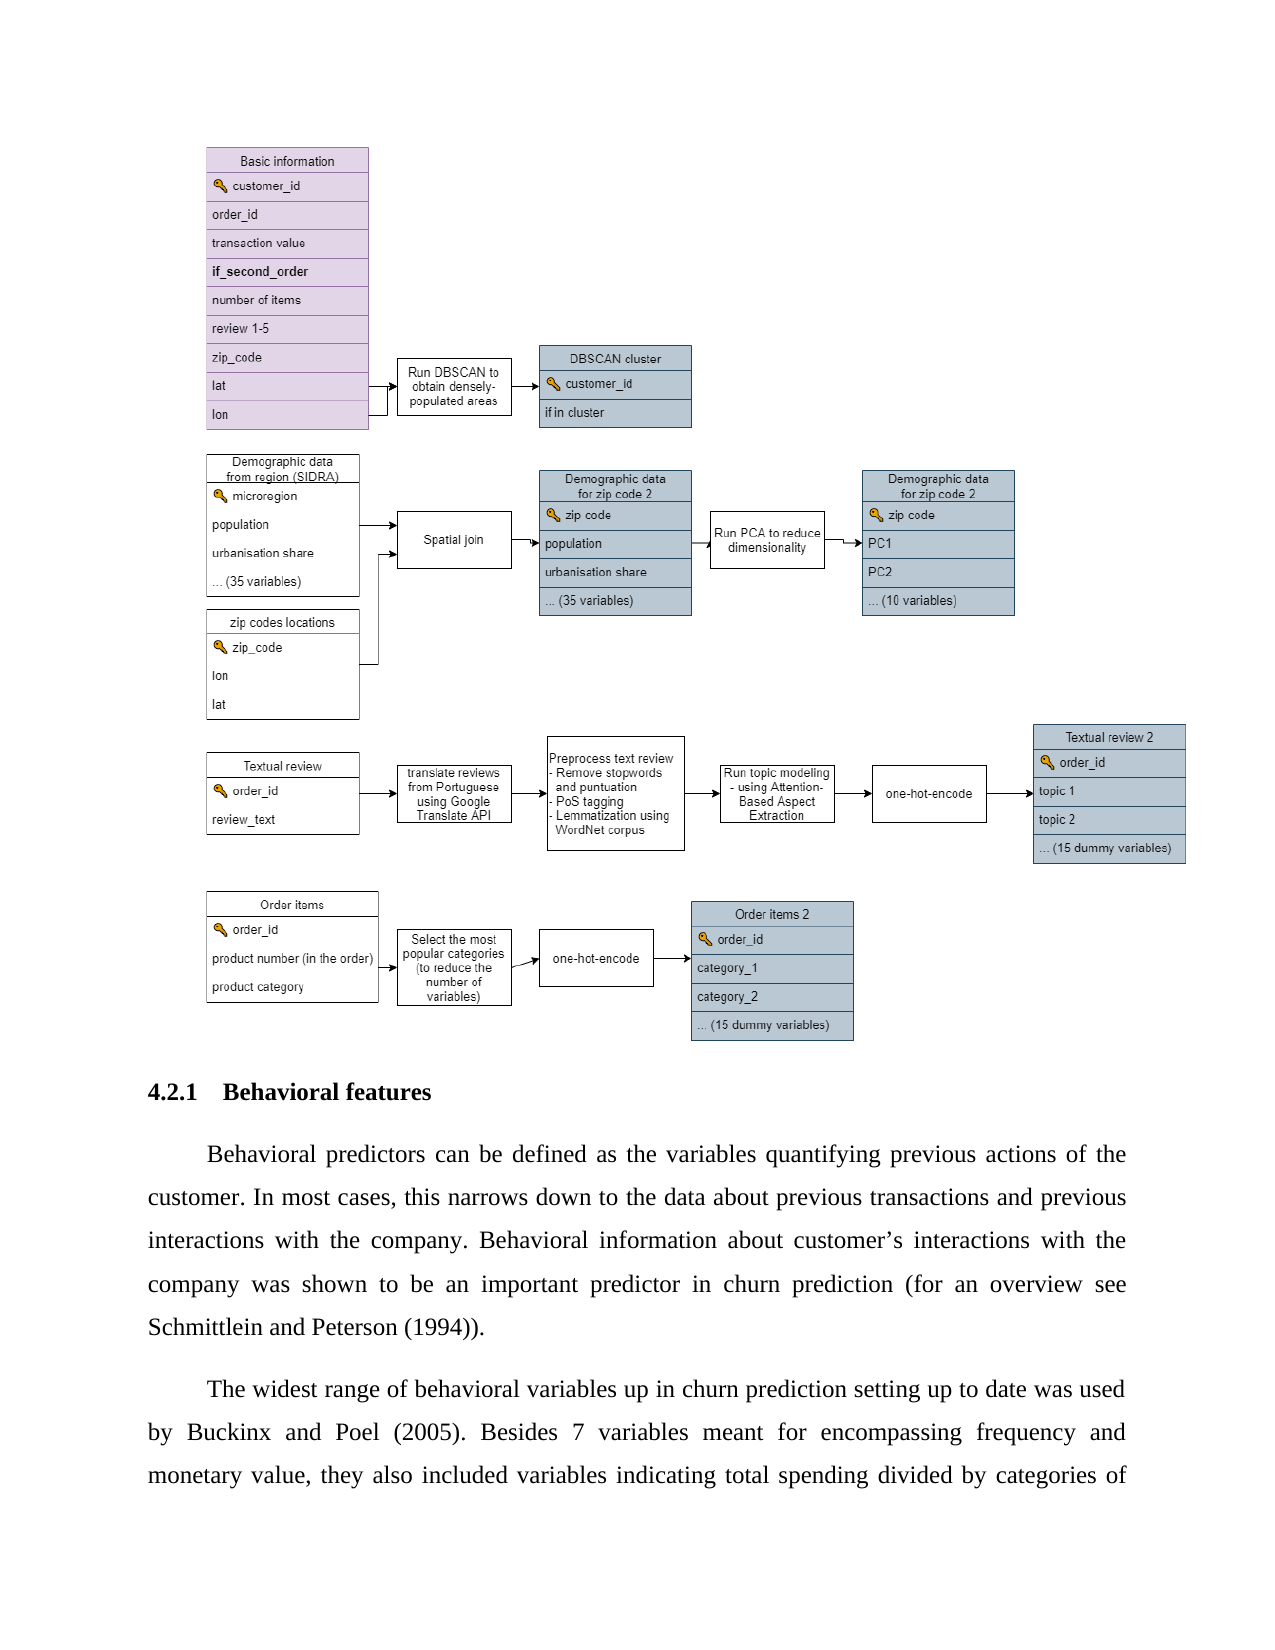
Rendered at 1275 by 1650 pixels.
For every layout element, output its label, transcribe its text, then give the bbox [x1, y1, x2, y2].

subtitle 4.2.1 Behavioral features [148, 1077, 1127, 1106]
picture [206, 147, 1186, 1043]
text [148, 1374, 1127, 1489]
text Behavioral predictors can be defined as the variables quantifying previous actions of the customer. In most cases, this narrows down to the data about previous transactions and previous interactions with the company. Behavioral information about customer’s interactions with the company was shown to be an important predictor in churn prediction (for an overview see Schmittlein and Peterson (1994)). [148, 1139, 1127, 1341]
